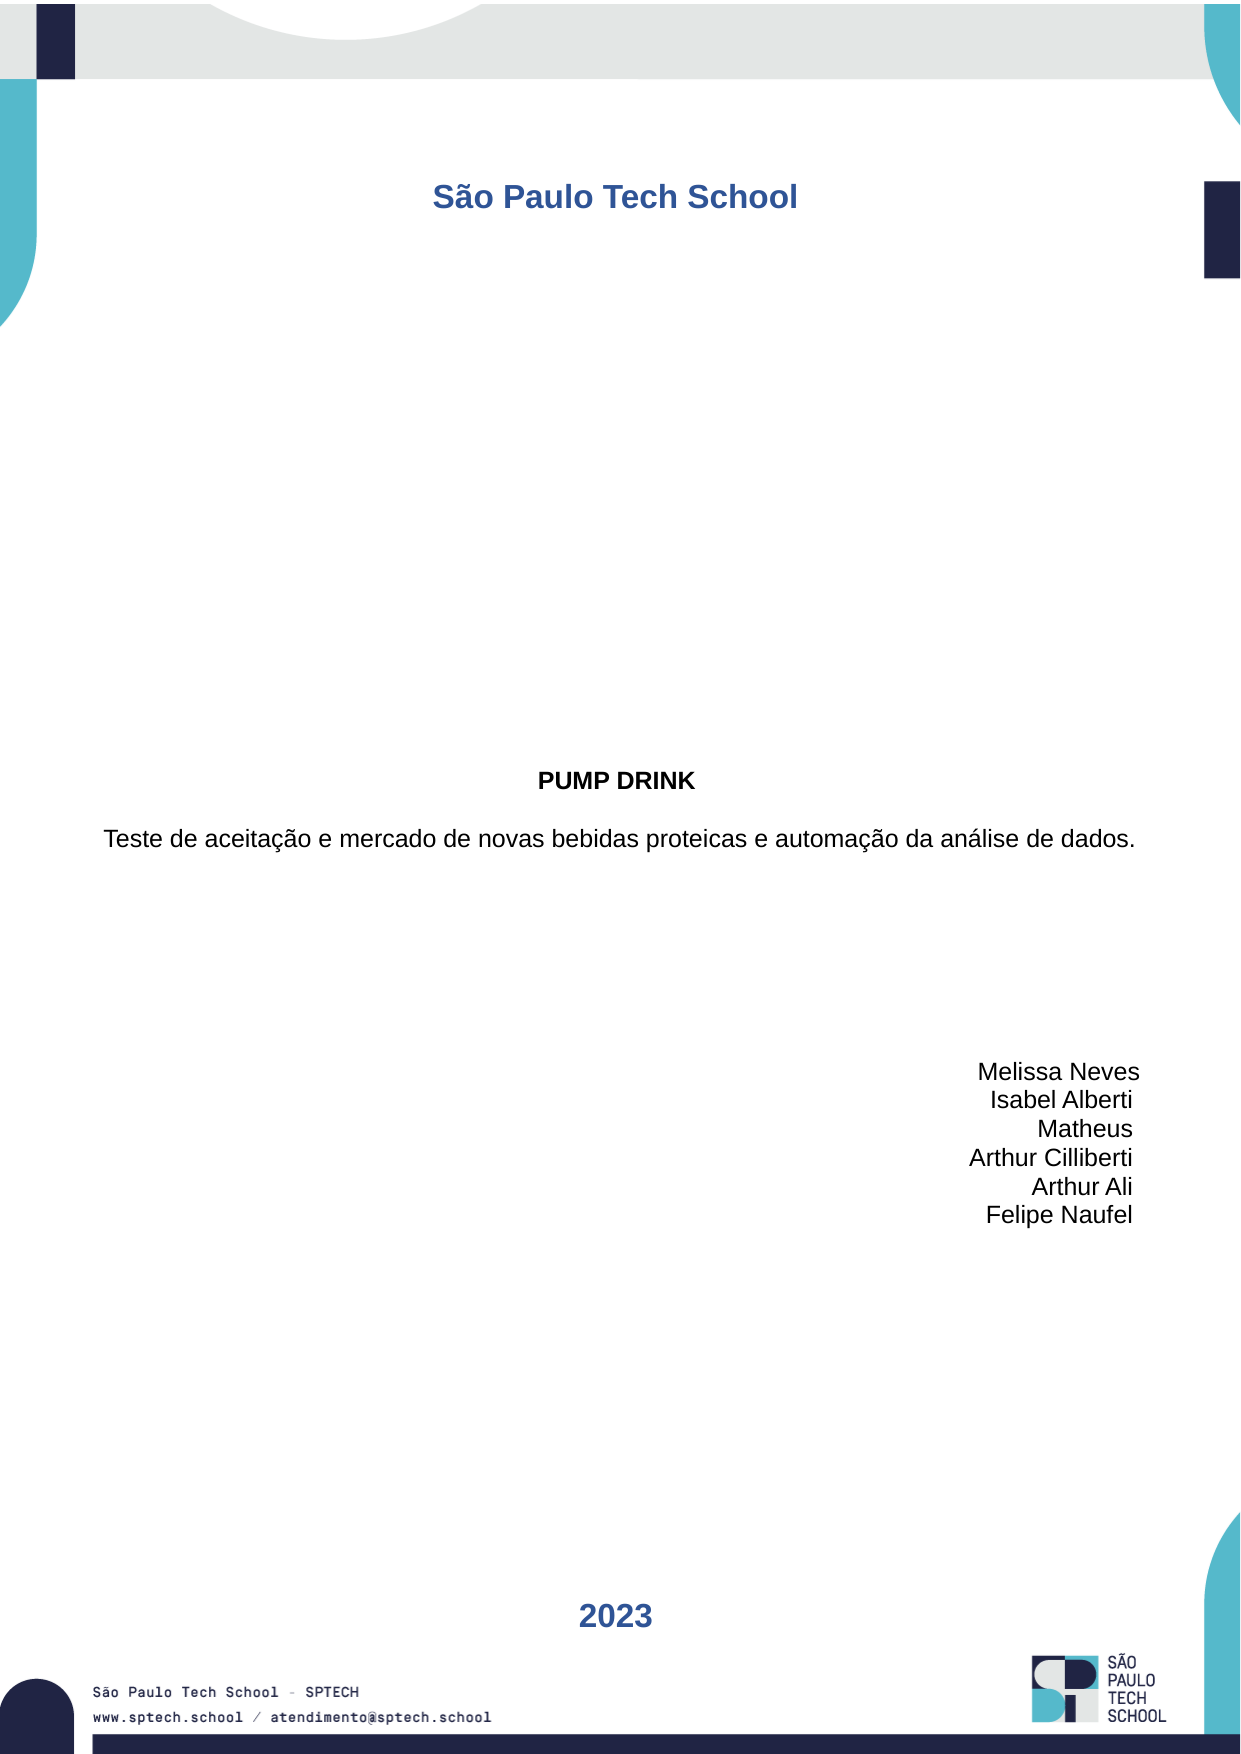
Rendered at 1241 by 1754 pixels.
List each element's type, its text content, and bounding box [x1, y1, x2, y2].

text Isabel Alberti [100, 1086, 1140, 1114]
text São Paulo Tech School [100, 177, 1140, 215]
text PUMP DRINK [100, 766, 1140, 795]
text Arthur Ali [100, 1172, 1140, 1201]
text Teste de aceitação e mercado de novas bebidas proteicas e automação da análise de dados. [100, 824, 1140, 853]
text Melissa Neves [100, 1057, 1140, 1086]
text Arthur Cilliberti [100, 1143, 1140, 1172]
text Felipe Naufel [100, 1201, 1140, 1229]
picture [0, 4, 1241, 1754]
text Matheus [100, 1114, 1140, 1143]
text 2023 [100, 1596, 1140, 1634]
